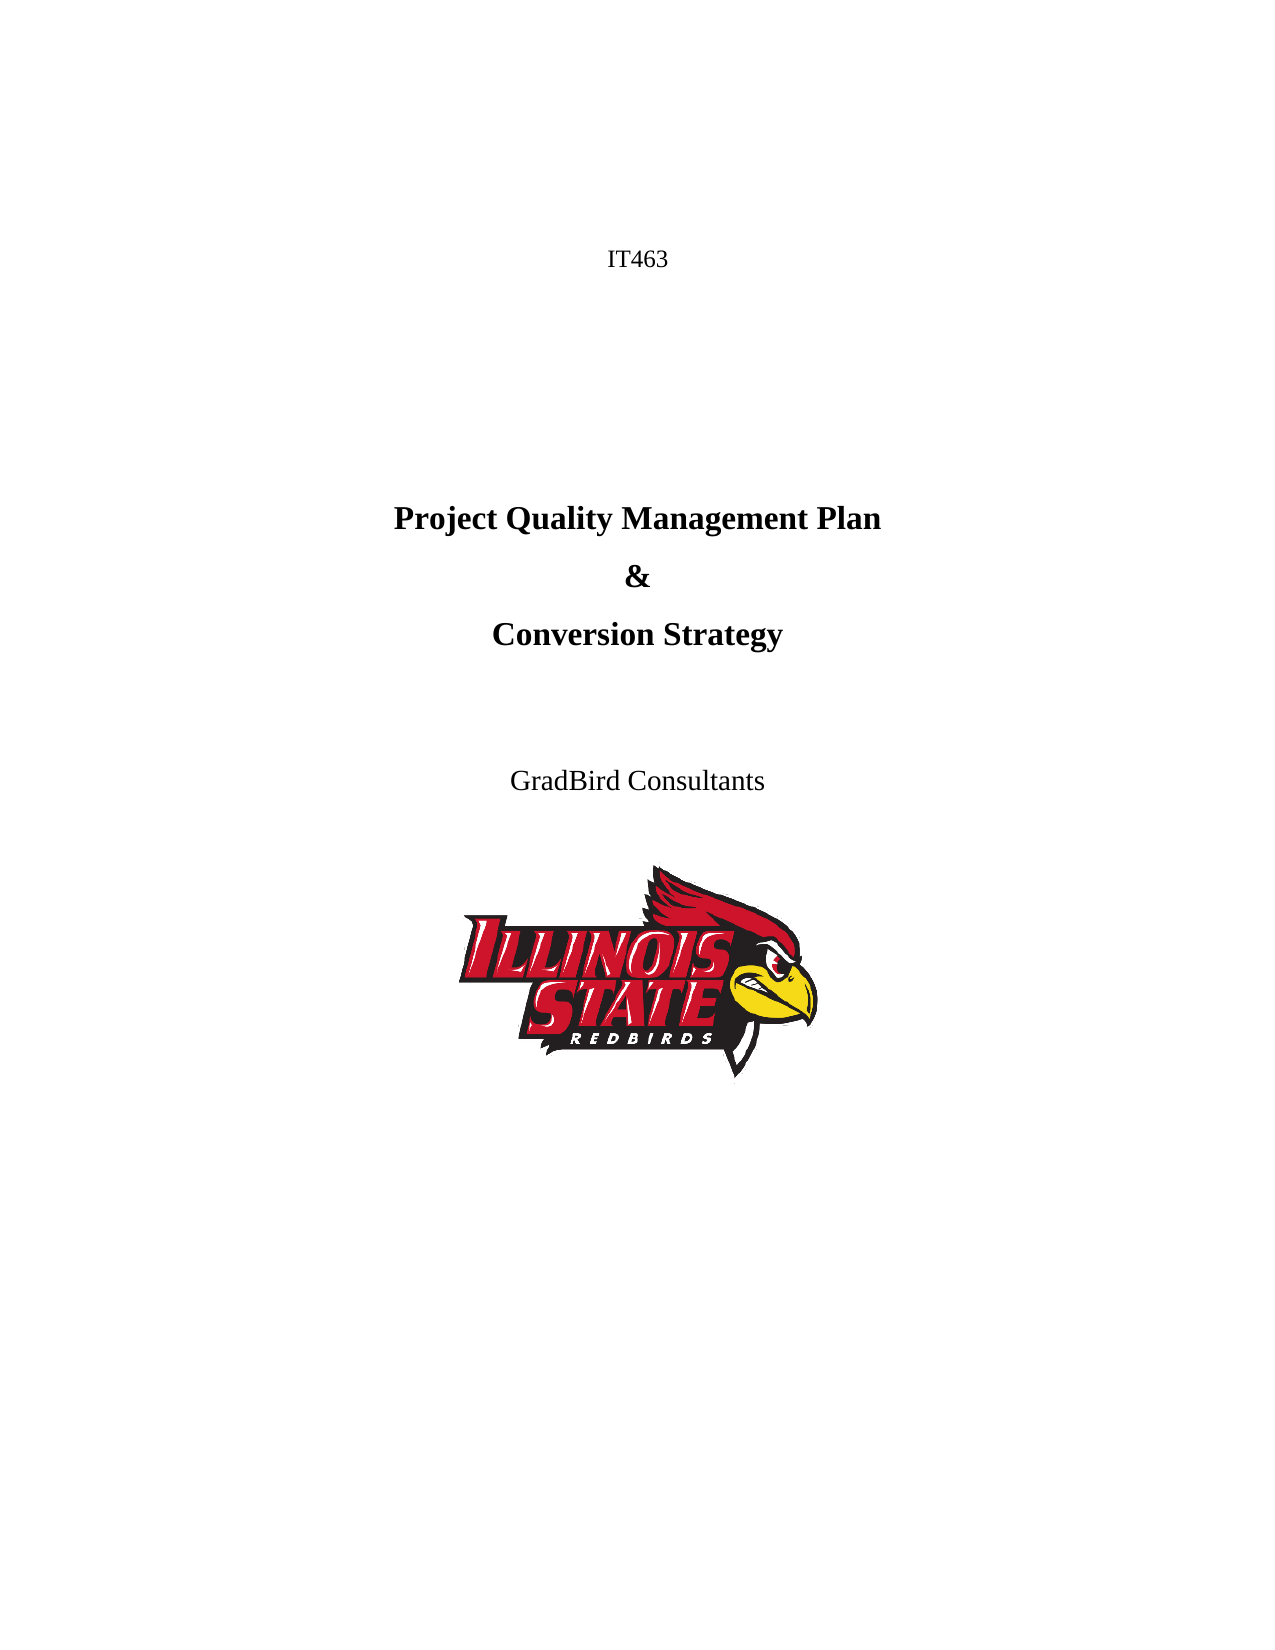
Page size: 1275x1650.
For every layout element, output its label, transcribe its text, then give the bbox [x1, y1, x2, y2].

text GradBird Consultants [150, 763, 1125, 796]
picture [454, 859, 821, 1085]
text & [150, 557, 1125, 595]
text Project Quality Management Plan [150, 498, 1125, 537]
text Conversion Strategy [150, 614, 1125, 653]
text IT463 [150, 244, 1125, 273]
